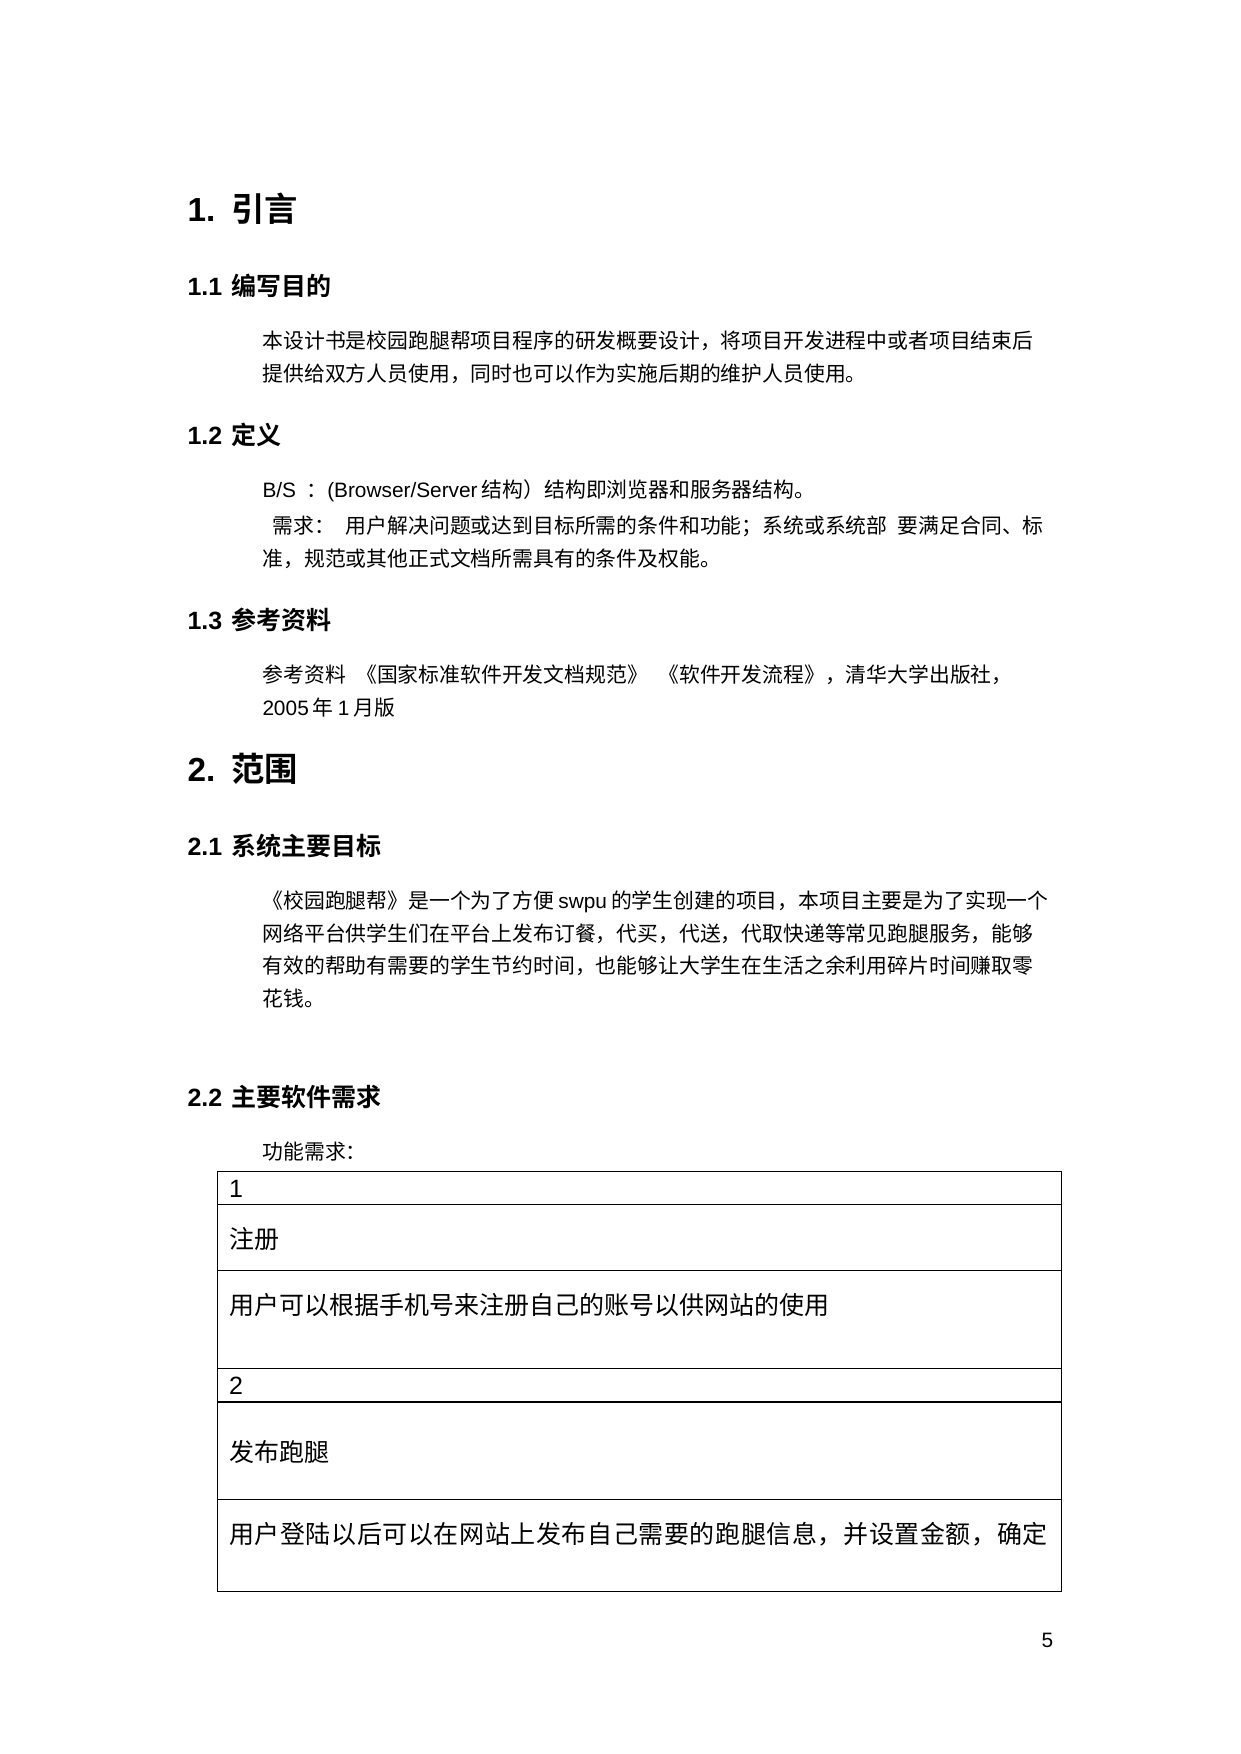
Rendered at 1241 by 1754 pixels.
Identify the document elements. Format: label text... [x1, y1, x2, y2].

subtitle 定义 [187, 401, 1053, 466]
text 本设计书是校园跑腿帮项目程序的研发概要设计，将项目开发进程中或者项目结束后提供给双方人员使用，同时也可以作为实施后期的维护人员使用。 [262, 323, 1053, 388]
table_cell 用户可以根据手机号来注册自己的账号以供网站的使用 [218, 1271, 1061, 1368]
table_cell 发布跑腿 [218, 1403, 1061, 1499]
text 《校园跑腿帮》是一个为了方便swpu的学生创建的项目，本项目主要是为了实现一个网络平台供学生们在平台上发布订餐，代买，代送，代取快递等常见跑腿服务，能够有效的帮助有需要的学生节约时间，也能够让大学生在生活之余利用碎片时间赚取零花钱。 [262, 884, 1053, 1014]
subtitle 参考资料 [187, 586, 1053, 651]
table_cell 2 [218, 1369, 1061, 1401]
subtitle 主要软件需求 [187, 1063, 1053, 1128]
text 参考资料 《国家标准软件开发文档规范》 《软件开发流程》，清华大学出版社，2005年1月版 [262, 657, 1053, 722]
subtitle 引言 [187, 174, 1053, 239]
table_header 1 [218, 1172, 1061, 1204]
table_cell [218, 1500, 1061, 1591]
subtitle 系统主要目标 [187, 812, 1053, 877]
table_cell 注册 [218, 1205, 1061, 1270]
text 需求： 用户解决问题或达到目标所需的条件和功能；系统或系统部 要满足合同、标准，规范或其他正式文档所需具有的条件及权能。 [262, 509, 1053, 574]
text 功能需求： [262, 1134, 1053, 1167]
subtitle 编写目的 [187, 252, 1053, 317]
subtitle 范围 [187, 735, 1053, 800]
text B/S ：(Browser/Server结构）结构即浏览器和服务器结构。 [262, 472, 1053, 504]
